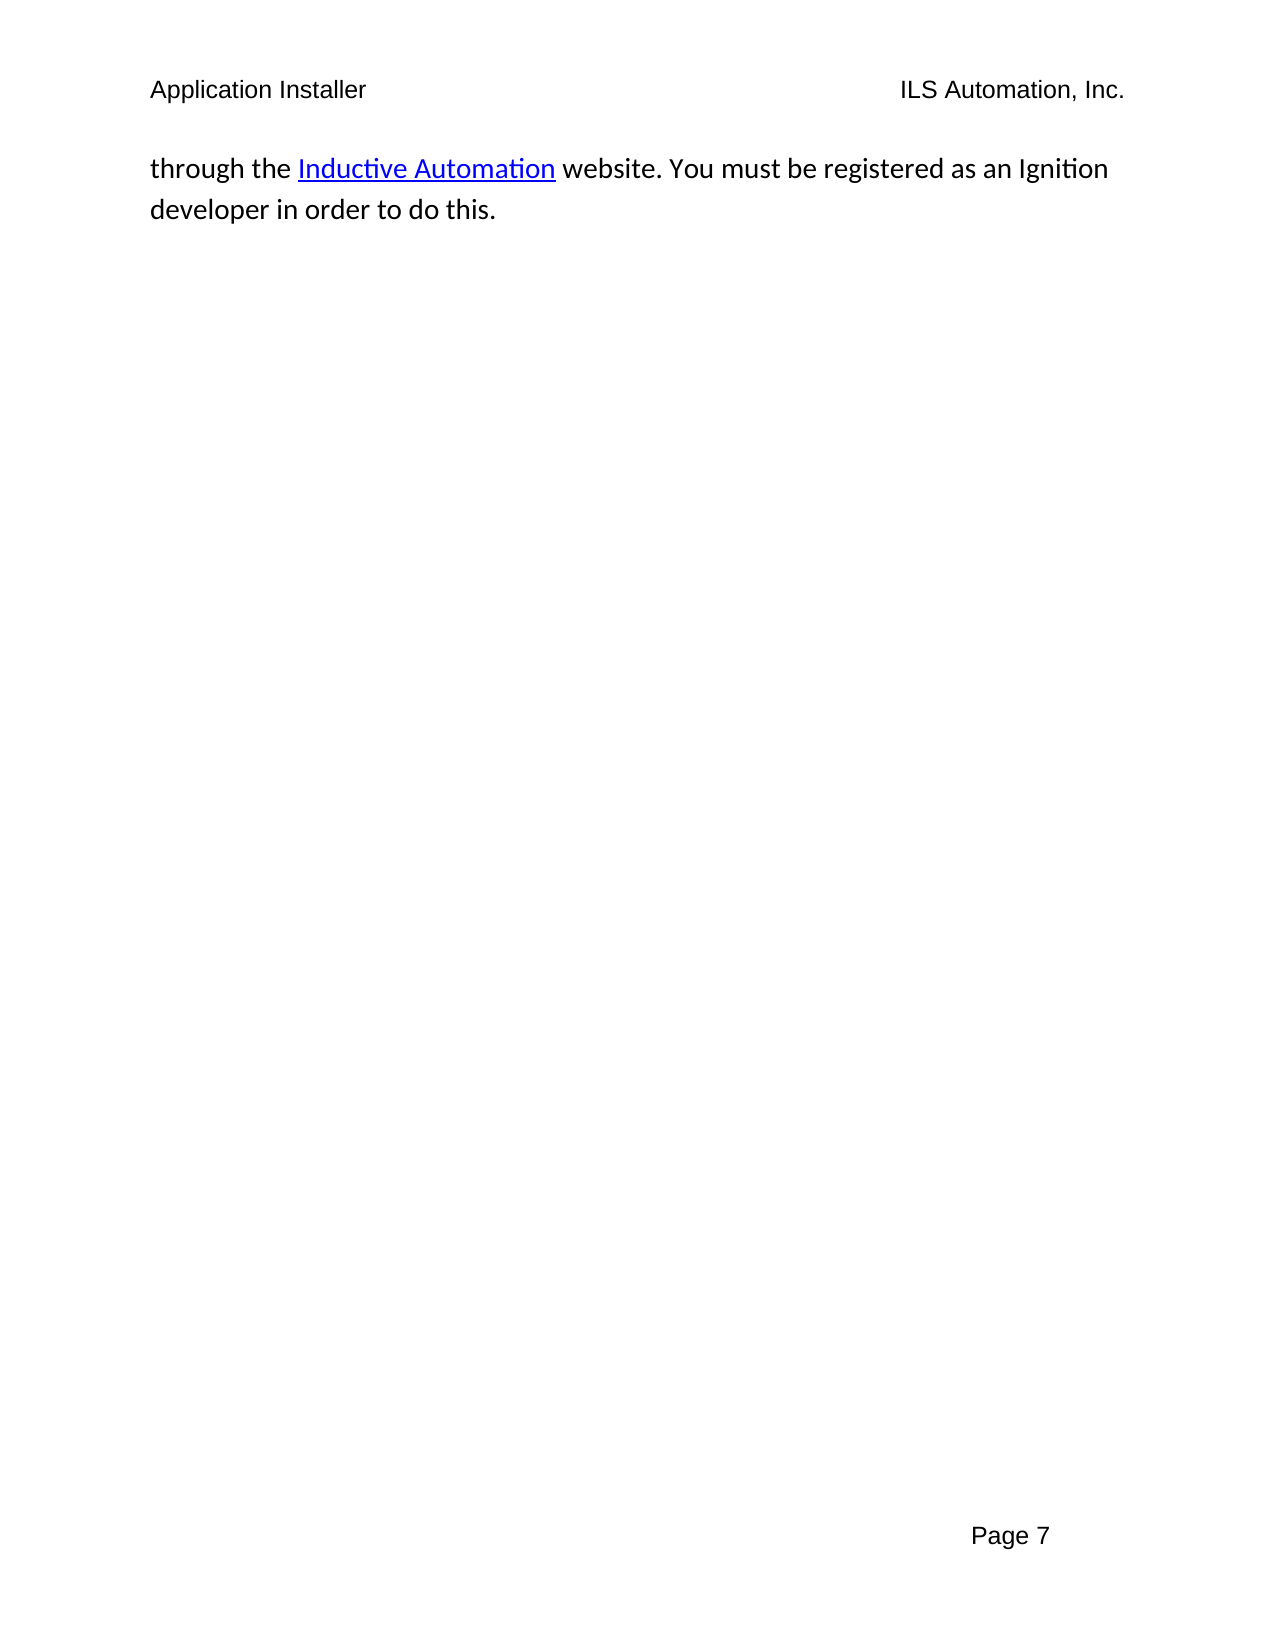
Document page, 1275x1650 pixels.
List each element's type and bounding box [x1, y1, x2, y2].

text [150, 150, 1125, 227]
